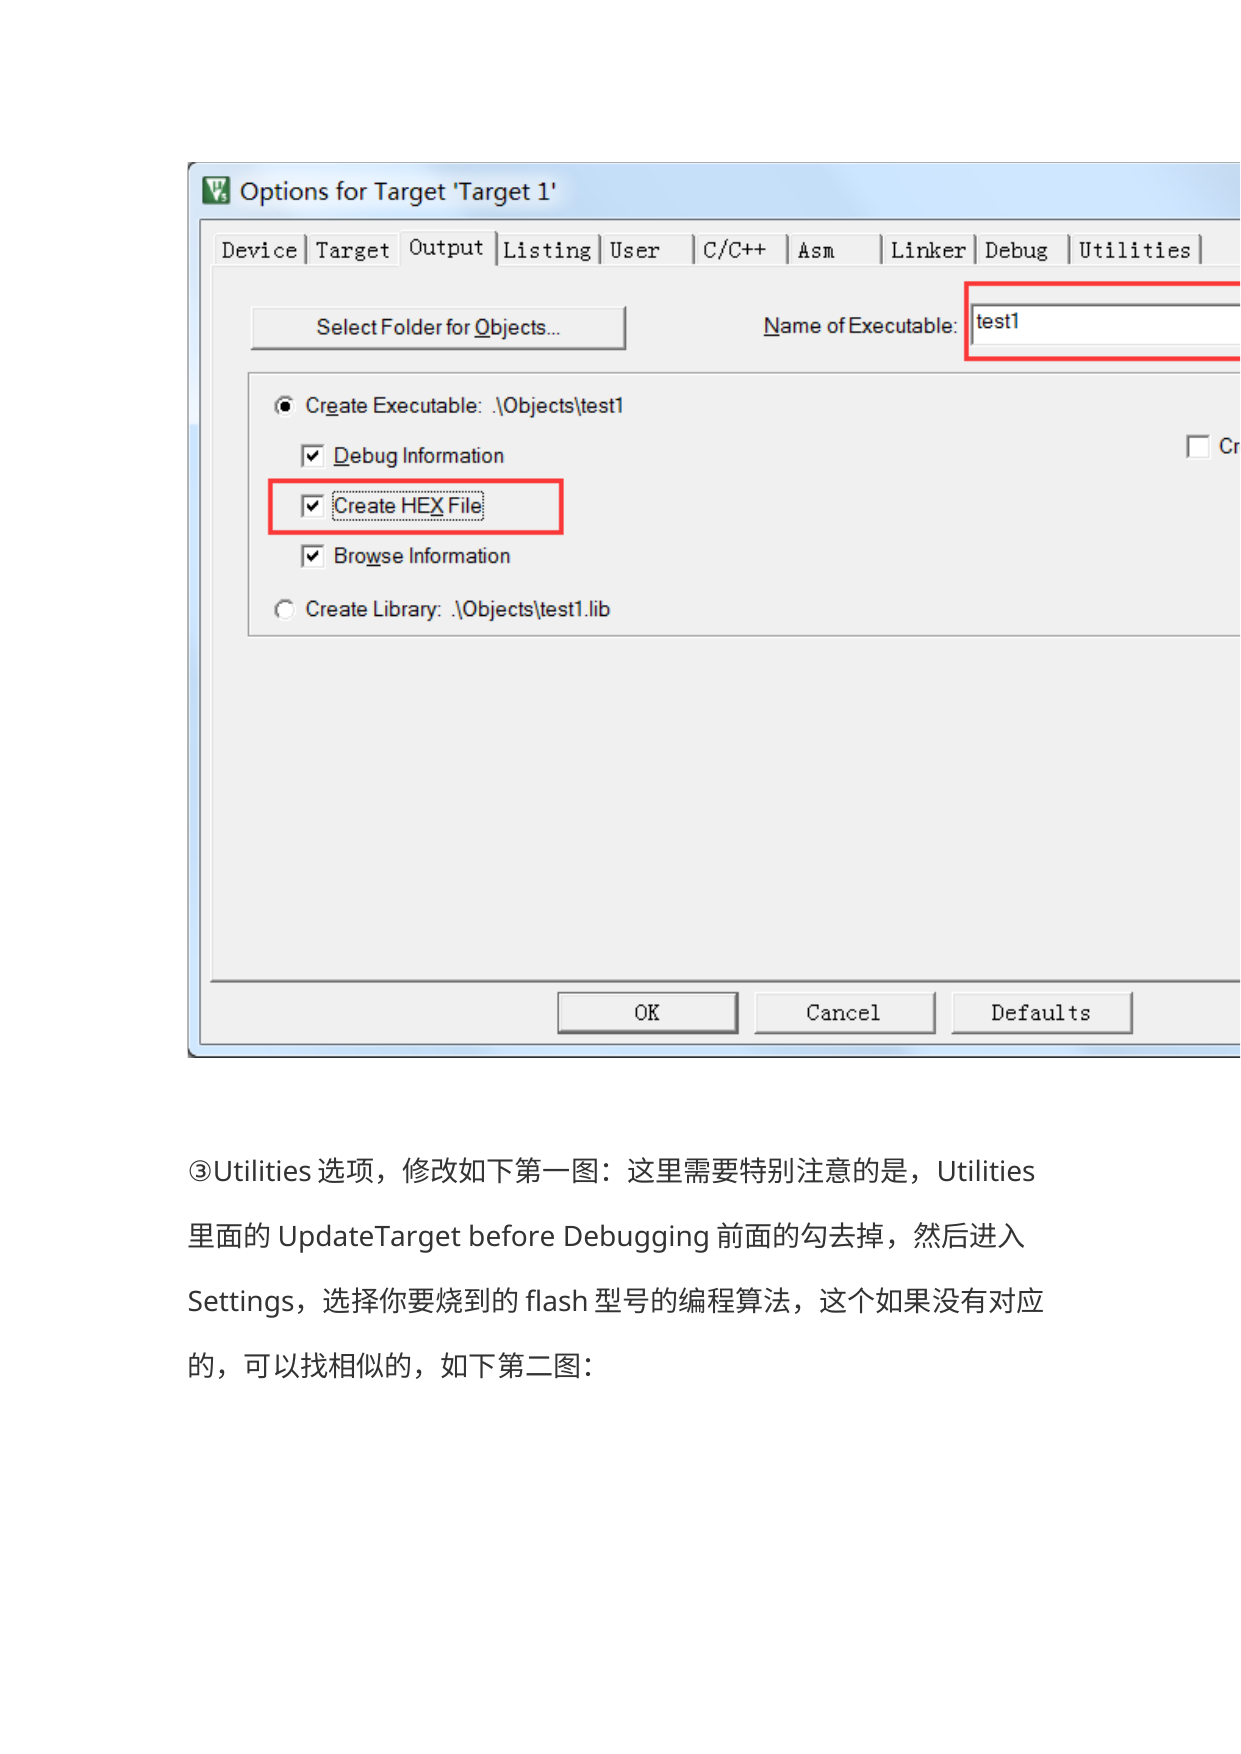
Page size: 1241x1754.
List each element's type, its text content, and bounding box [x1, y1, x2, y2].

text ③Utilities选项，修改如下第一图：这里需要特别注意的是，Utilities里面的UpdateTarget before Debugging前面的勾去掉，然后进入Settings，选择你要烧到的flash型号的编程算法，这个如果没有对应的，可以找相似的，如下第二图： [187, 1058, 1053, 1397]
picture [187, 162, 1241, 1058]
